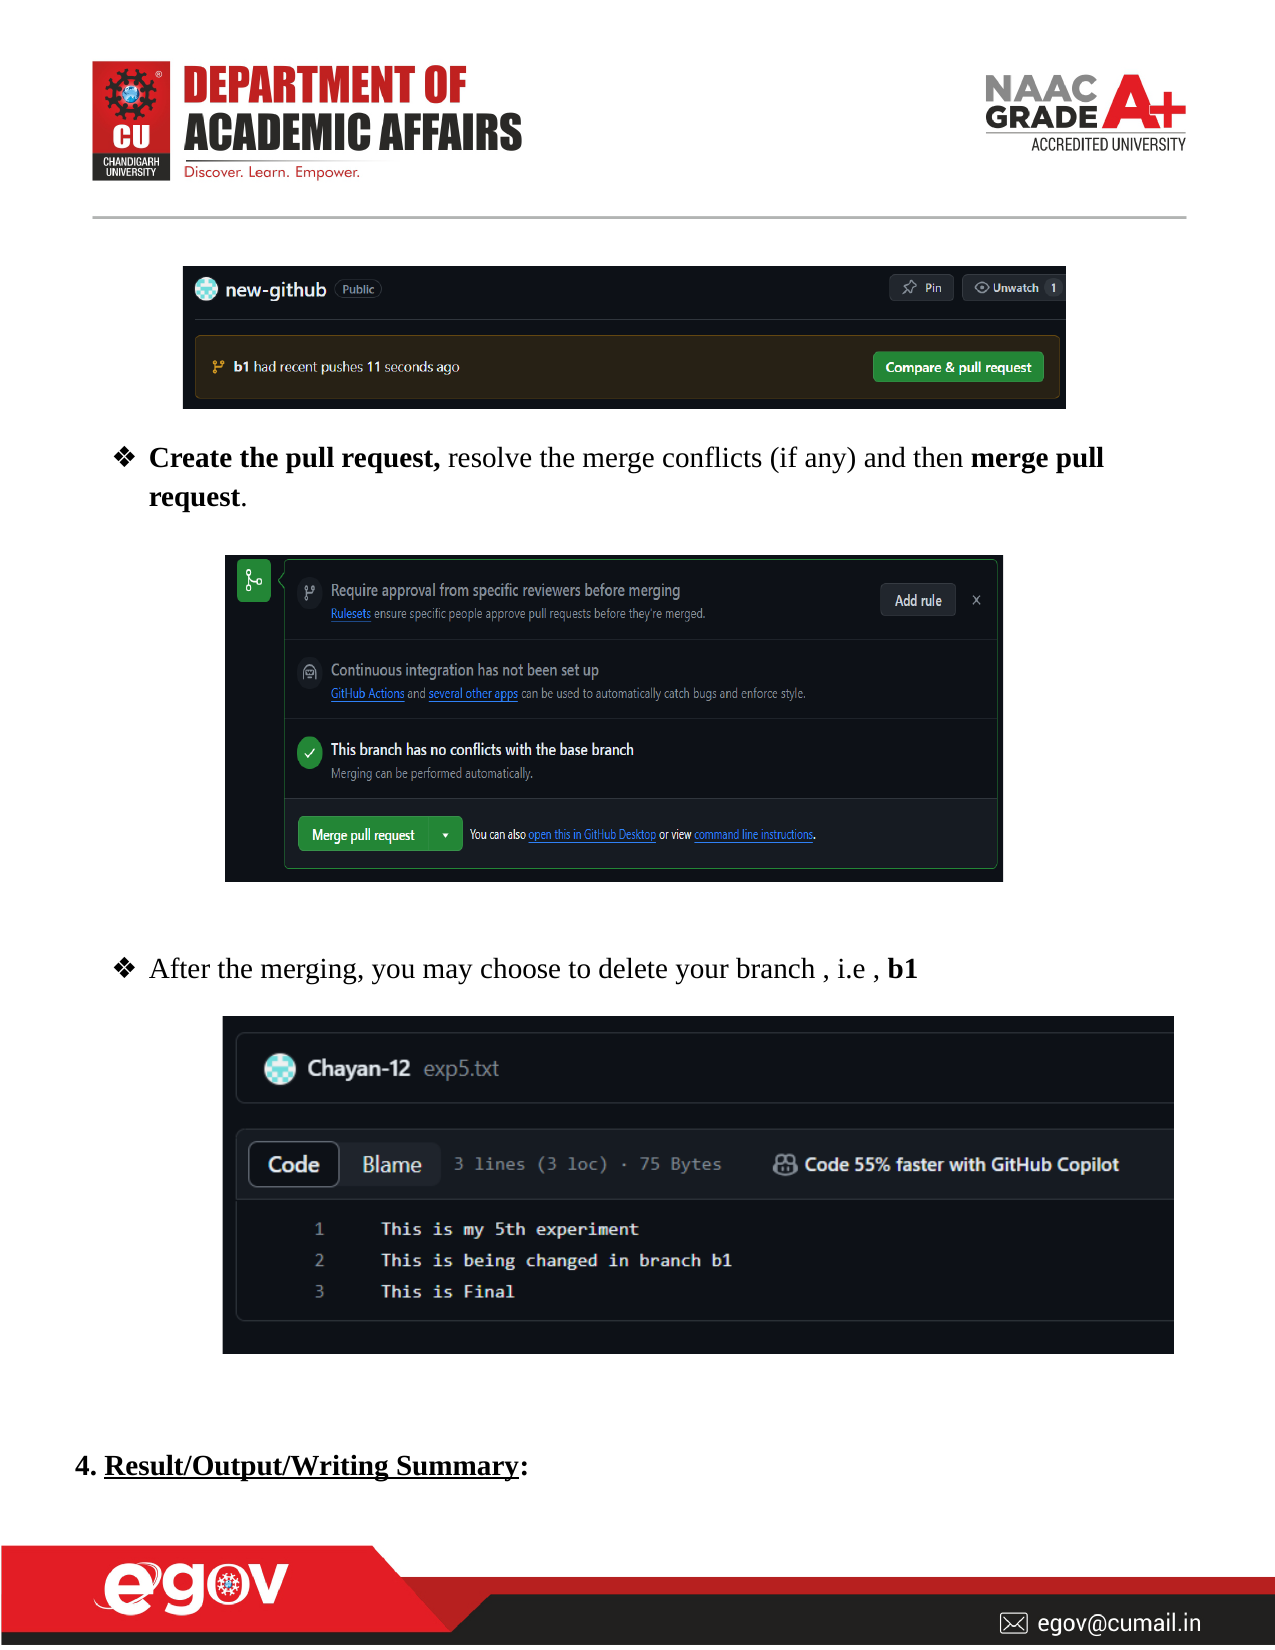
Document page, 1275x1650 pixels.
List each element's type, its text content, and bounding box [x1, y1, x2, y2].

picture [225, 555, 1004, 882]
picture [0, 0, 1275, 219]
picture [1, 1544, 1275, 1645]
list Create the pull request, resolve the merge conflicts (if any) and then merge pull request. [111, 439, 1187, 512]
list Result/Output/Writing Summary: [75, 1448, 1187, 1482]
list After the merging, you may choose to delete your branch , i.e , b1 [111, 950, 1187, 986]
picture [222, 1016, 1174, 1354]
picture [182, 266, 1066, 409]
